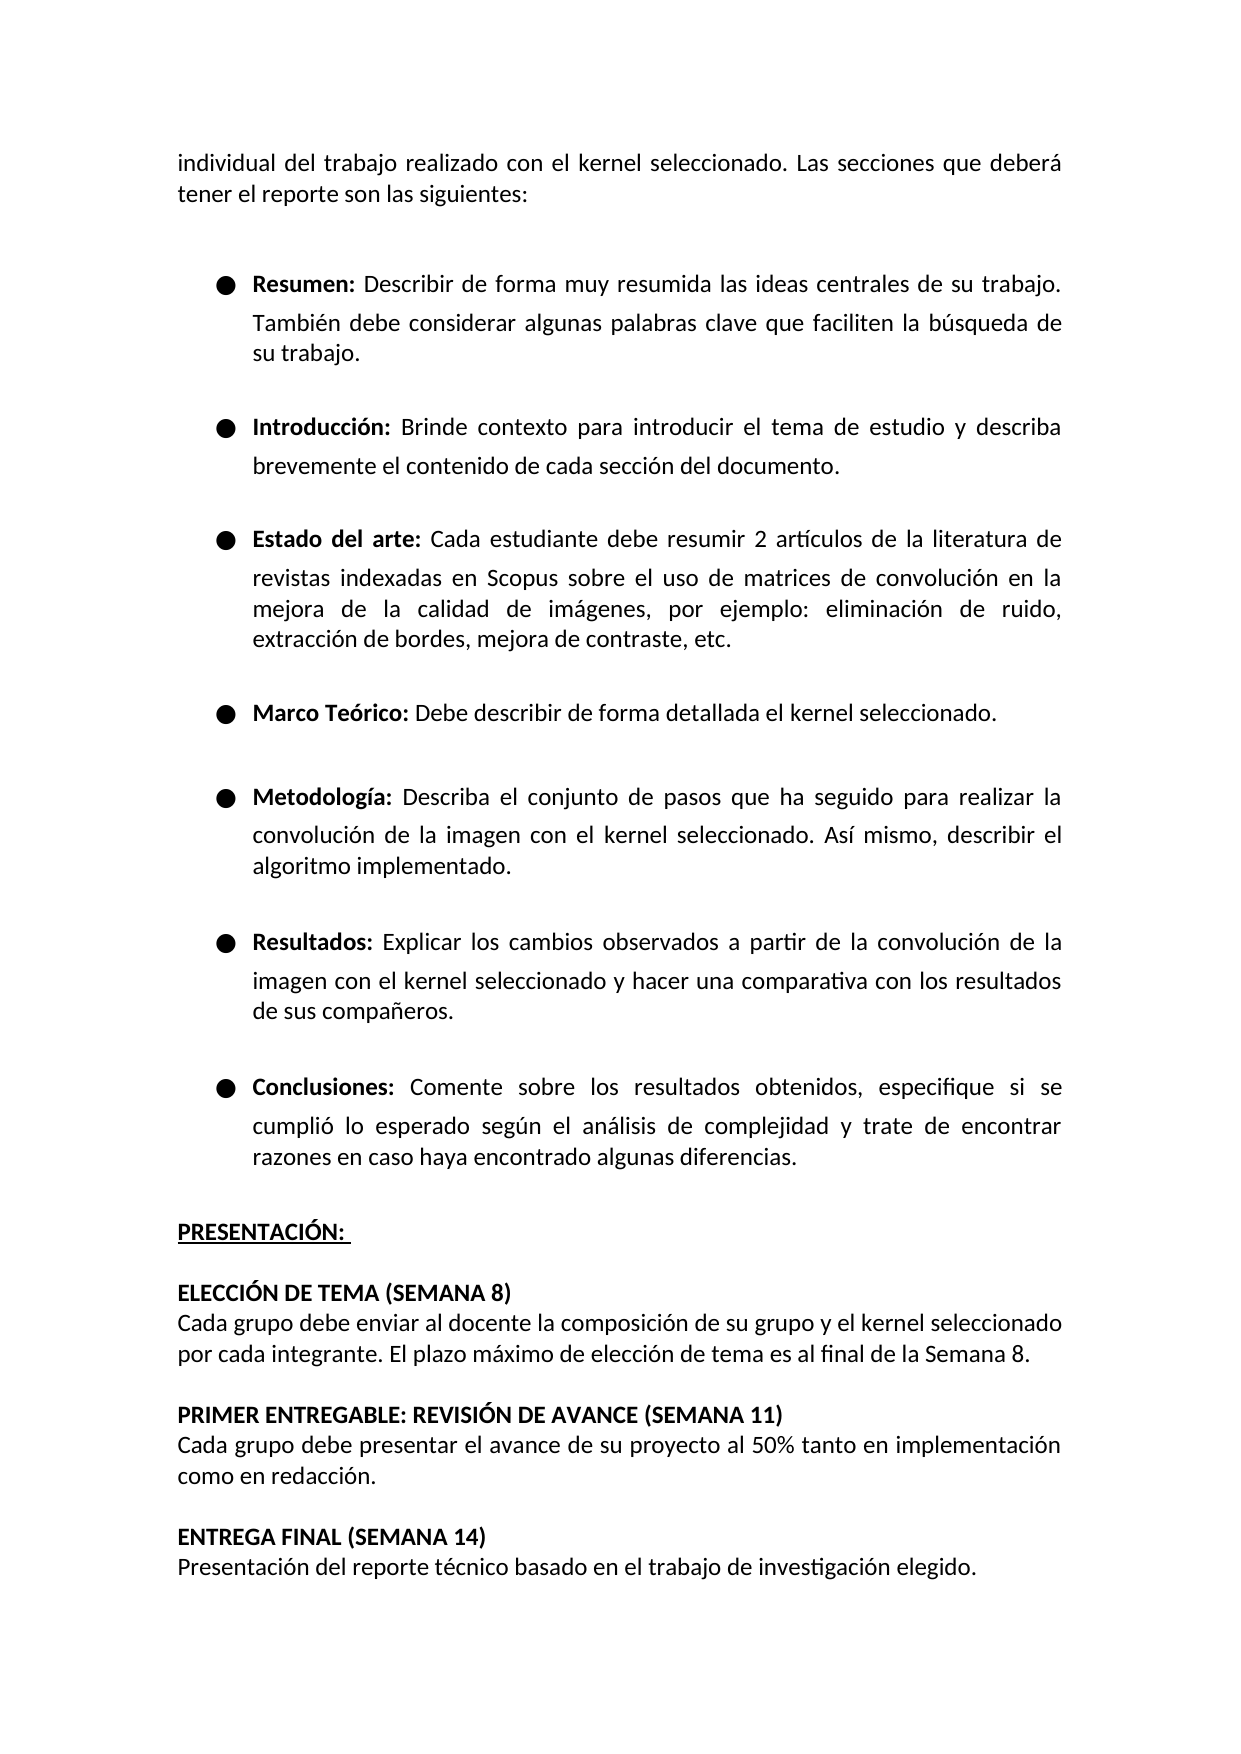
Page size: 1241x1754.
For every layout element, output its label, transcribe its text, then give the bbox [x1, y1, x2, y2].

text Cada grupo debe enviar al docente la composición de su grupo y el kernel seleccionado por cada integrante. El plazo máximo de elección de tema es al final de la Semana 8. [177, 1307, 1063, 1368]
text ENTREGA FINAL (SEMANA 14) [177, 1521, 1063, 1552]
list Resumen: Describir de forma muy resumida las ideas centrales de su trabajo. También debe considerar algunas palabras clave que faciliten la búsqueda de su trabajo. [215, 256, 1063, 368]
text Presentación del reporte técnico basado en el trabajo de investigación elegido. [177, 1552, 1063, 1582]
text PRIMER ENTREGABLE: REVISIÓN DE AVANCE (SEMANA 11) [177, 1399, 1063, 1429]
list Introducción: Brinde contexto para introducir el tema de estudio y describa brevemente el contenido de cada sección del documento. [215, 399, 1063, 480]
list Marco Teórico: Debe describir de forma detallada el kernel seleccionado. [215, 684, 1063, 736]
text PRESENTACIÓN: [177, 1216, 1063, 1246]
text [177, 148, 1063, 209]
list Conclusiones: Comente sobre los resultados obtenidos, especifique si se cumplió lo esperado según el análisis de complejidad y trate de encontrar razones en caso haya encontrado algunas diferencias. [215, 1059, 1063, 1171]
text ELECCIÓN DE TEMA (SEMANA 8) [177, 1277, 1063, 1307]
text Cada grupo debe presentar el avance de su proyecto al 50% tanto en implementación como en redacción. [177, 1429, 1063, 1491]
list Metodología: Describa el conjunto de pasos que ha seguido para realizar la convolución de la imagen con el kernel seleccionado. Así mismo, describir el algoritmo implementado. [215, 768, 1063, 881]
list Resultados: Explicar los cambios observados a partir de la convolución de la imagen con el kernel seleccionado y hacer una comparativa con los resultados de sus compañeros. [215, 914, 1063, 1026]
list Estado del arte: Cada estudiante debe resumir 2 artículos de la literatura de revistas indexadas en Scopus sobre el uso de matrices de convolución en la mejora de la calidad de imágenes, por ejemplo: eliminación de ruido, extracción de bordes, mejora de contraste, etc. [215, 511, 1063, 654]
